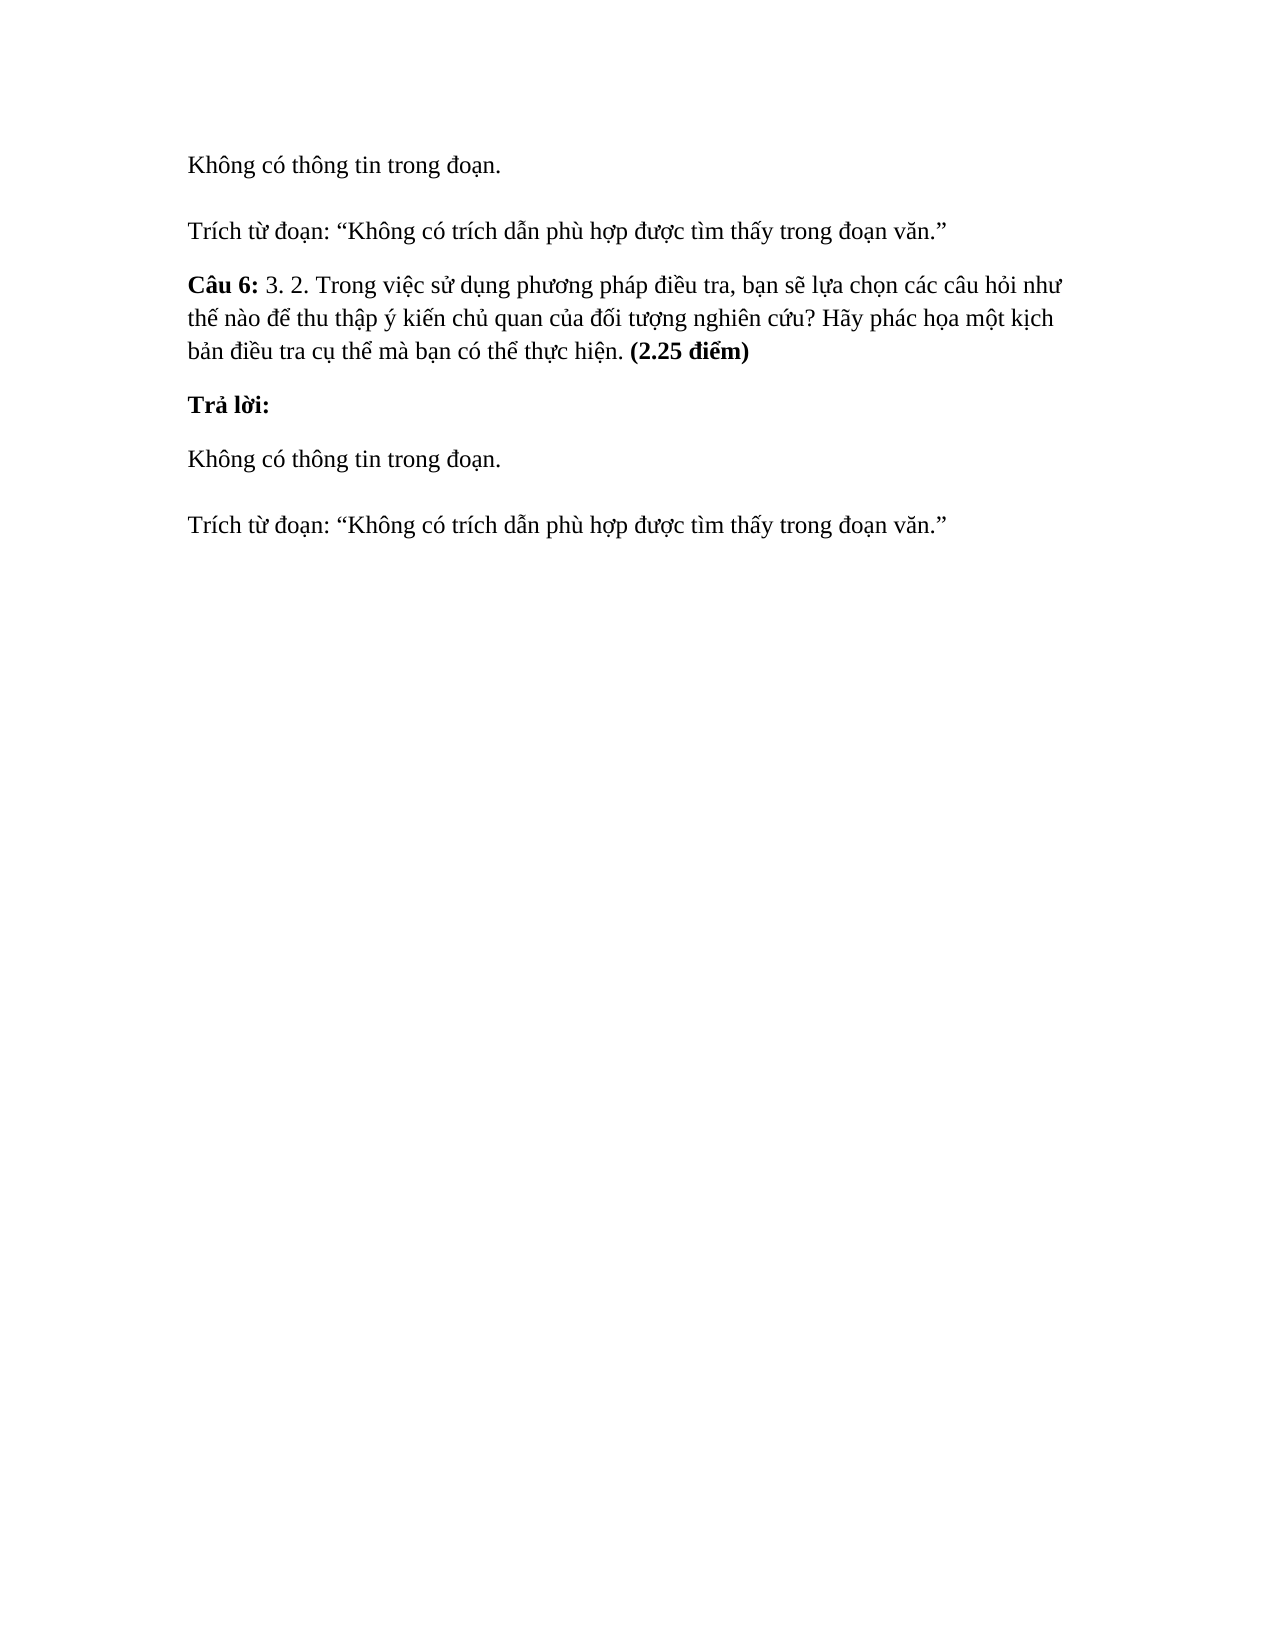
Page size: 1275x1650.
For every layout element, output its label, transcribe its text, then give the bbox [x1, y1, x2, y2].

text Không có thông tin trong đoạn. Trích từ đoạn: “Không có trích dẫn phù hợp được tìm thấy trong đoạn văn.” [187, 150, 1087, 245]
text Trả lời: [187, 390, 1087, 418]
text Không có thông tin trong đoạn. Trích từ đoạn: “Không có trích dẫn phù hợp được tìm thấy trong đoạn văn.” [187, 444, 1087, 538]
text Câu 6: 3. 2. Trong việc sử dụng phương pháp điều tra, bạn sẽ lựa chọn các câu hỏi như thế nào để thu thập ý kiến chủ quan của đối tượng nghiên cứu? Hãy phác họa một kịch bản điều tra cụ thể mà bạn có thể thực hiện. (2.25 điểm) [187, 270, 1087, 365]
